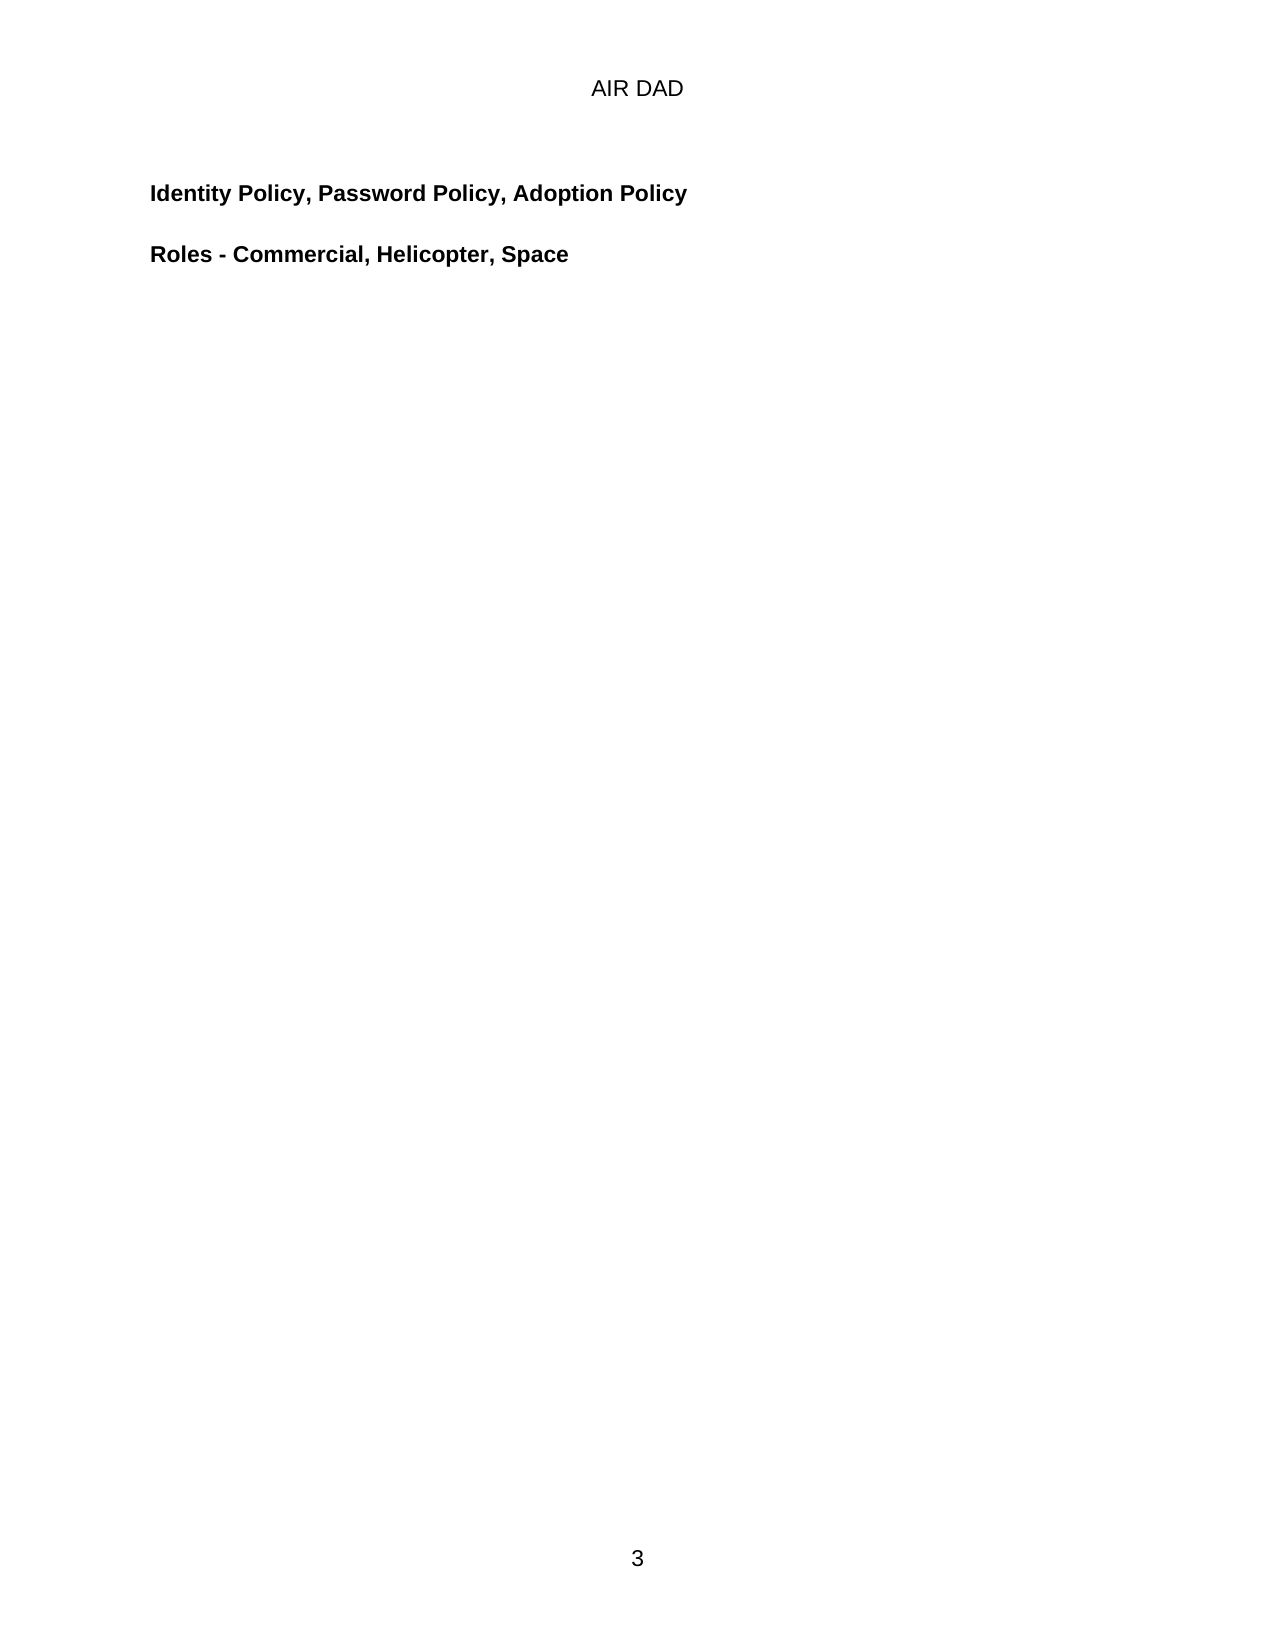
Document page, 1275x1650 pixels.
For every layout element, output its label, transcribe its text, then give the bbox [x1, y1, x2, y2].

text Roles - Commercial, Helicopter, Space [150, 241, 1125, 267]
text Identity Policy, Password Policy, Adoption Policy [150, 180, 1125, 207]
